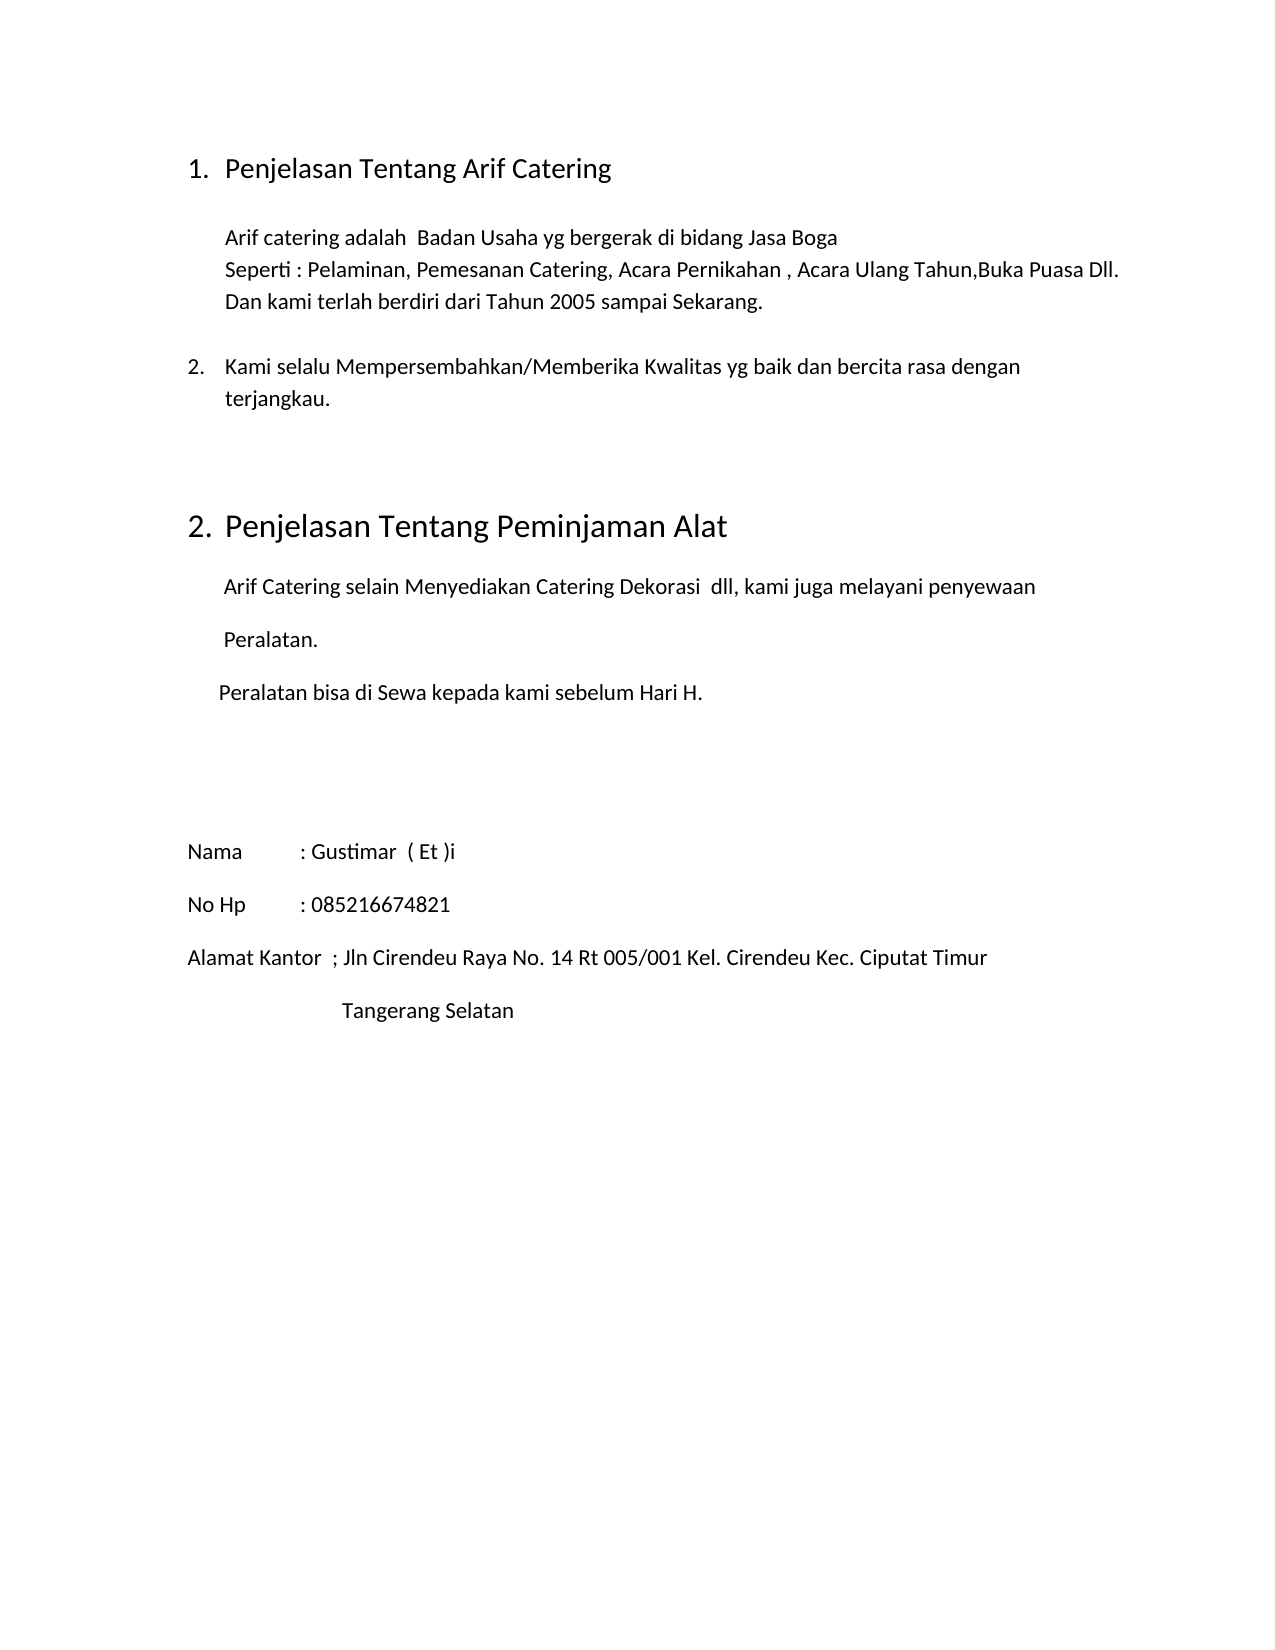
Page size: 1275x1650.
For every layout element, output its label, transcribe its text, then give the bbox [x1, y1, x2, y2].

text No Hp : 085216674821 [187, 890, 1125, 918]
text Peralatan bisa di Sewa kepada kami sebelum Hari H. [187, 678, 1125, 706]
text Nama : Gustimar ( Et )i [187, 837, 1125, 865]
text Arif Catering selain Menyediakan Catering Dekorasi dll, kami juga melayani penyewaan [187, 572, 1125, 600]
list Seperti : Pelaminan, Pemesanan Catering, Acara Pernikahan , Acara Ulang Tahun,Buka Puasa Dll. [225, 255, 1125, 283]
list Penjelasan Tentang Arif Catering [187, 150, 1125, 186]
list Dan kami terlah berdiri dari Tahun 2005 sampai Sekarang. [225, 287, 1125, 316]
list Kami selalu Mempersembahkan/Memberika Kwalitas yg baik dan bercita rasa dengan terjangkau. [187, 352, 1125, 412]
list Penjelasan Tentang Peminjaman Alat [187, 505, 1125, 545]
text Tangerang Selatan [187, 996, 1125, 1024]
list Arif catering adalah Badan Usaha yg bergerak di bidang Jasa Boga [225, 223, 1125, 251]
text Alamat Kantor ; Jln Cirendeu Raya No. 14 Rt 005/001 Kel. Cirendeu Kec. Ciputat Timur [187, 943, 1125, 971]
text Peralatan. [187, 625, 1125, 653]
